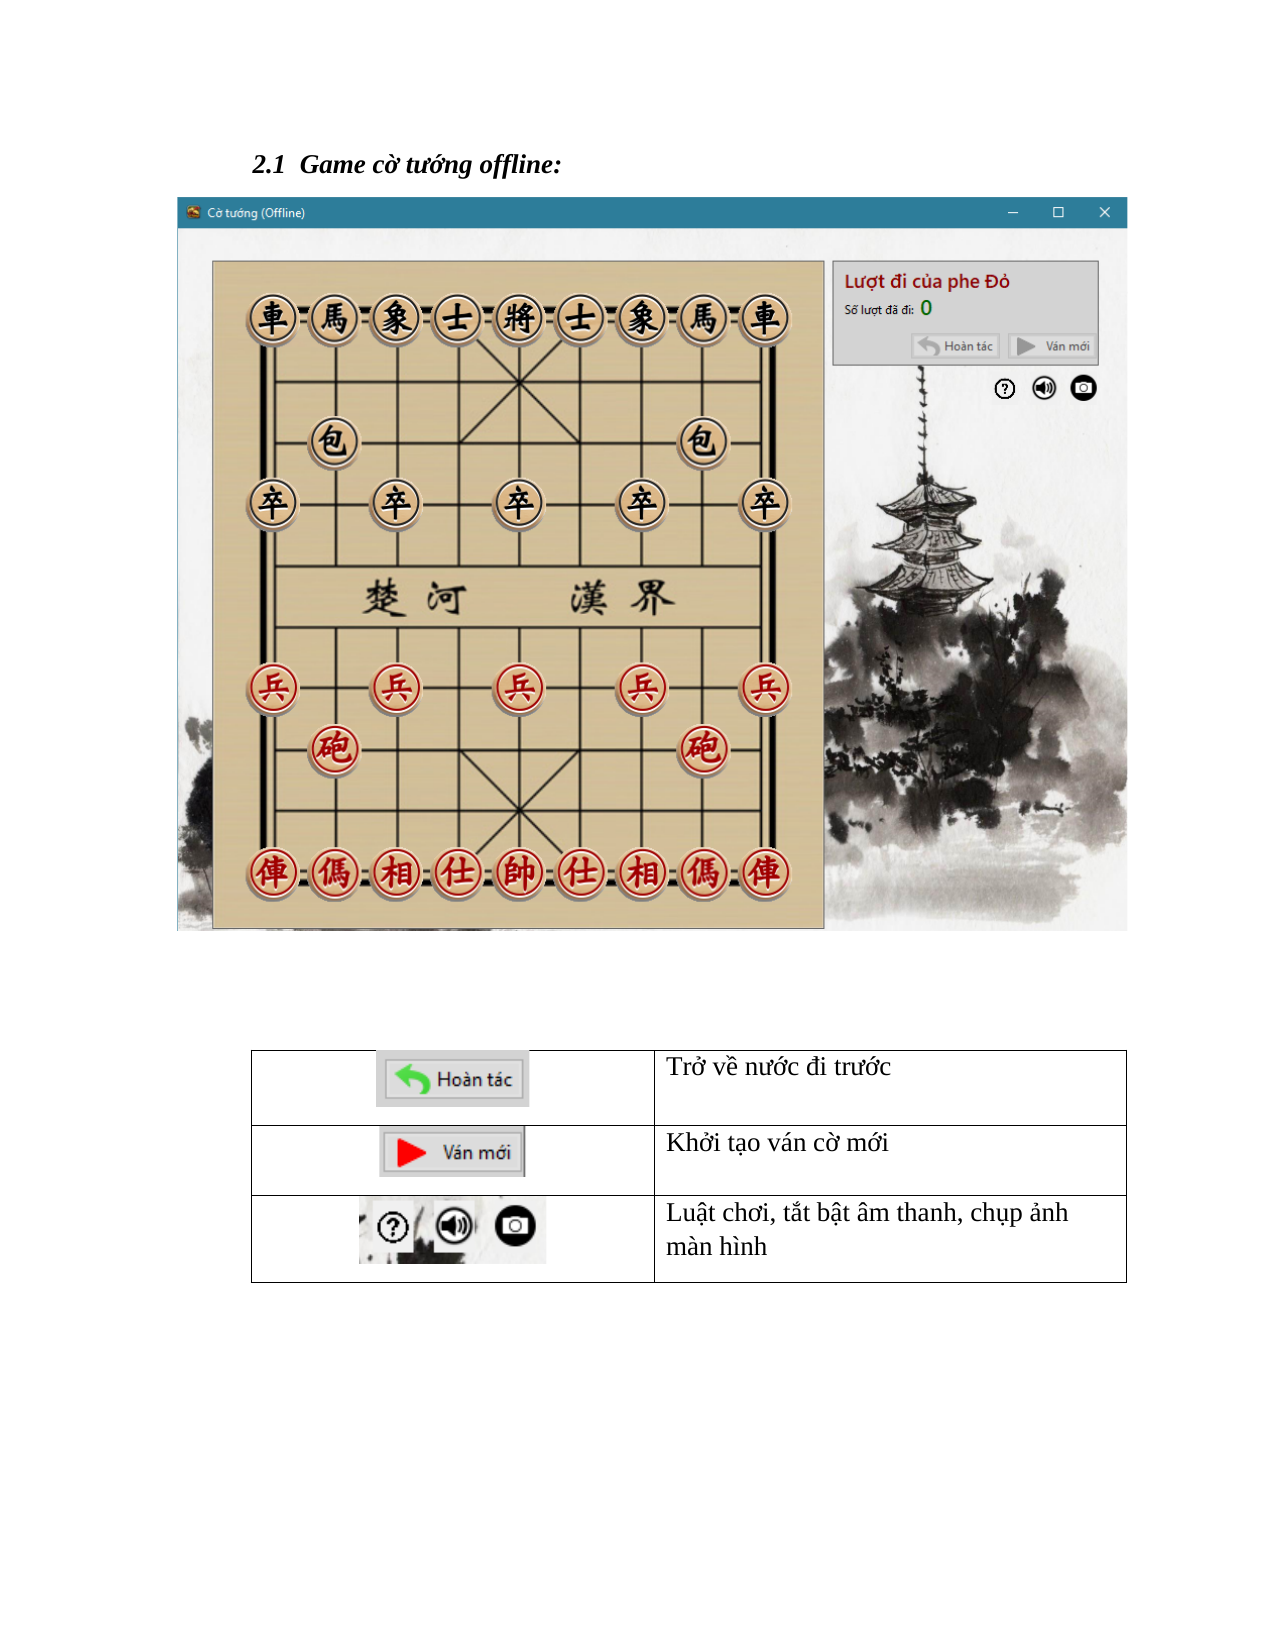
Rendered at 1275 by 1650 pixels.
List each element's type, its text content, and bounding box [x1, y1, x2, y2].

text 2.1 Game cờ tướng offline: [177, 148, 1157, 179]
table_cell [252, 1126, 654, 1195]
table_header [252, 1051, 654, 1125]
table_cell Khởi tạo ván cờ mới [655, 1126, 1126, 1195]
table_cell [252, 1196, 654, 1282]
picture [379, 1126, 527, 1177]
picture [177, 197, 1128, 931]
picture [359, 1196, 547, 1264]
table_cell Luật chơi, tắt bật âm thanh, chụp ảnh màn hình [655, 1196, 1126, 1282]
table_header Trở về nước đi trước [655, 1051, 1126, 1125]
picture [376, 1050, 530, 1107]
